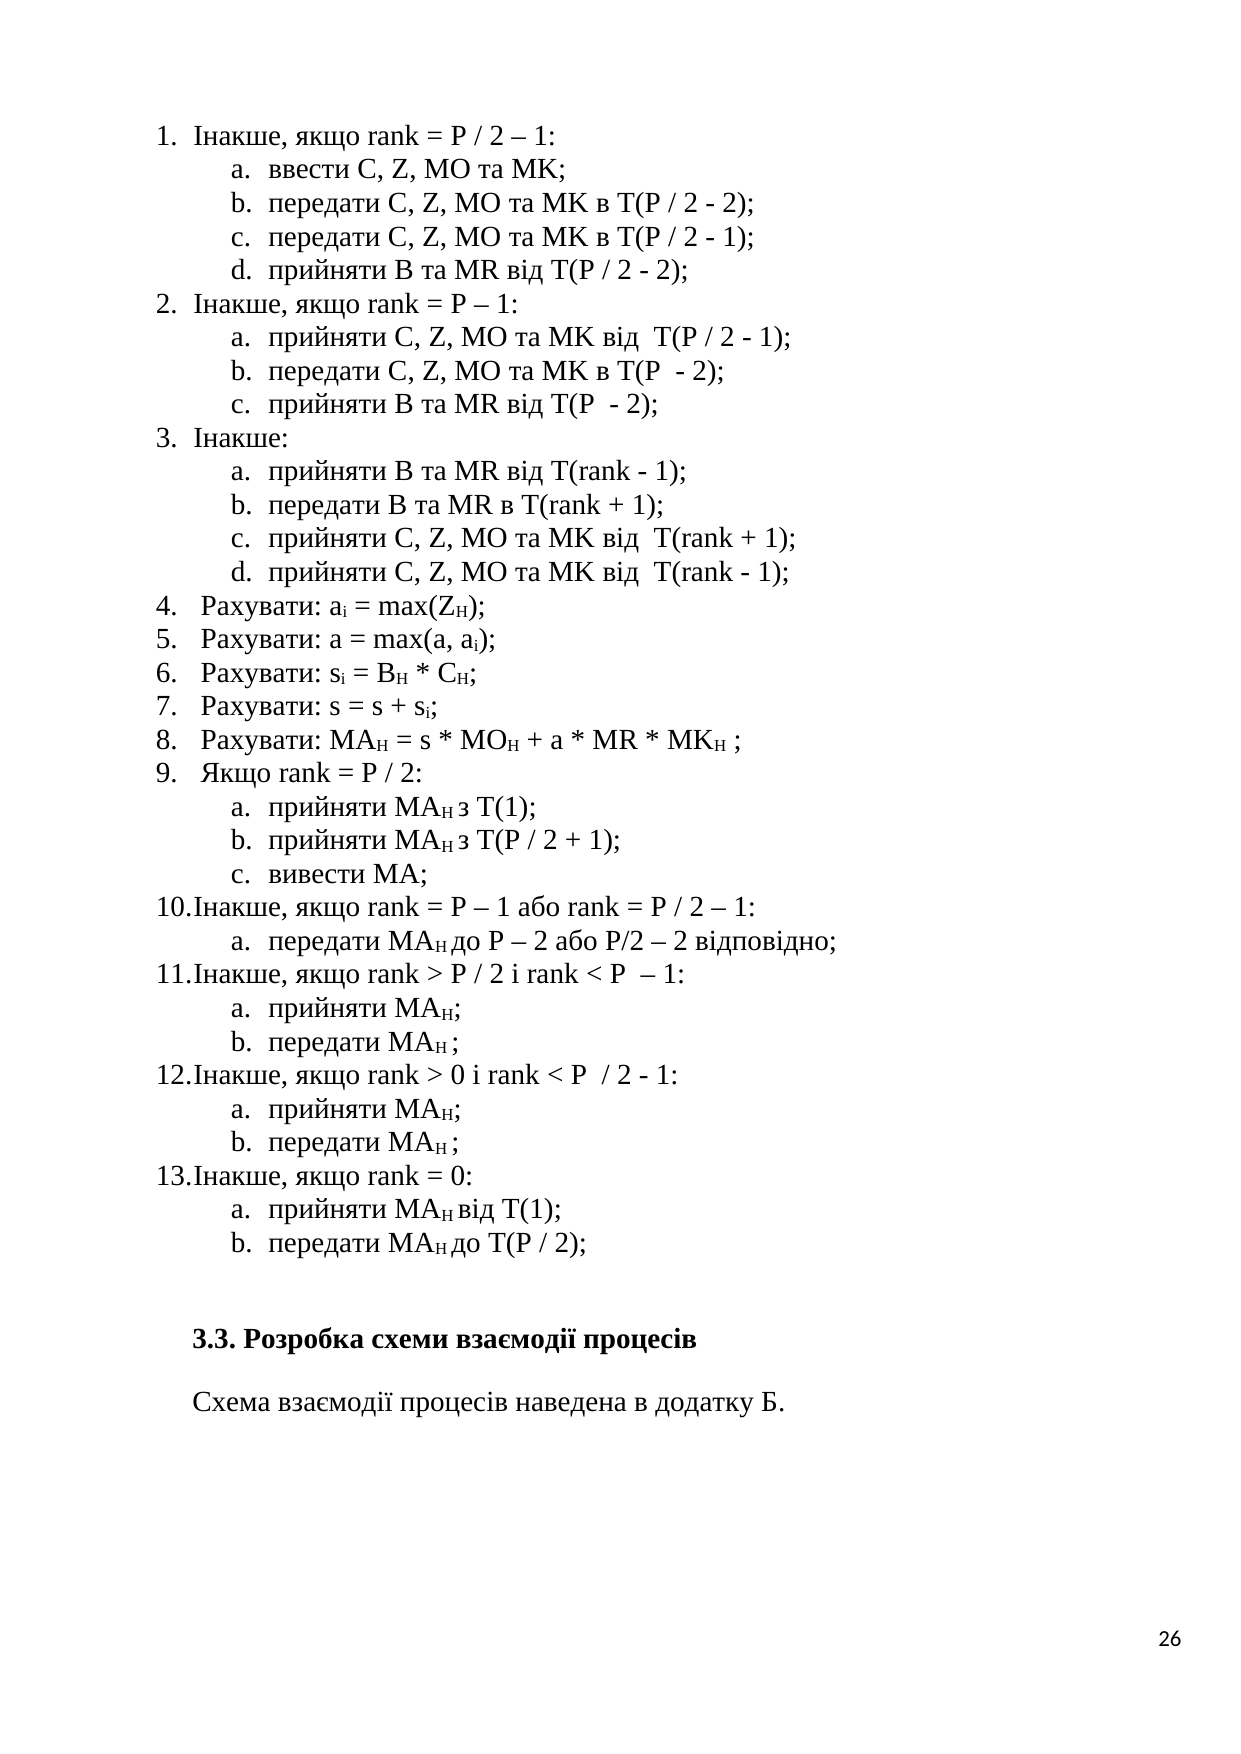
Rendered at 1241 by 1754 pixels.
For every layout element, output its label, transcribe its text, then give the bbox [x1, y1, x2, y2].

list Інакше, якщо rank > 0 і rank < P / 2 - 1: [156, 1057, 1181, 1091]
list прийняти MAH; [231, 990, 1181, 1024]
list прийняти MAH від T(1); [231, 1191, 1181, 1225]
list прийняти MAH з Т(1); [231, 789, 1181, 822]
list Інакше, якщо rank = 0: [156, 1158, 1181, 1191]
list передати C, Z, MO та MK в Т(P / 2 - 2); [231, 185, 1181, 219]
text 3.3. Розробка схеми взаємодії процесів [118, 1321, 1181, 1355]
text Схема взаємодії процесів наведена в додатку Б. [118, 1384, 1181, 1418]
list прийняти MAH з Т(P / 2 + 1); [231, 822, 1181, 856]
list Інакше, якщо rank = P / 2 – 1: [156, 118, 1181, 152]
list прийняти C, Z, MO та MK від Т(rank - 1); [231, 554, 1181, 588]
list Інакше, якщо rank > P / 2 і rank < P – 1: [156, 957, 1181, 990]
list передати MAH ; [231, 1124, 1181, 1158]
list прийняти MAH; [231, 1091, 1181, 1124]
list передати B та MR в Т(rank + 1); [231, 487, 1181, 521]
list передати C, Z, MO та MK в Т(P / 2 - 1); [231, 219, 1181, 252]
list Рахувати: s = s + si; [156, 688, 1181, 722]
list ввести С, Z, MO та MK; [231, 152, 1181, 185]
list Рахувати: ai = max(ZH); [156, 588, 1181, 621]
list прийняти B та MR від Т(rank - 1); [231, 453, 1181, 487]
list передати MAH до P – 2 або P/2 – 2 відповідно; [231, 923, 1181, 957]
list передати C, Z, MO та MK в Т(P - 2); [231, 353, 1181, 386]
list прийняти C, Z, MO та MK від Т(rank + 1); [231, 521, 1181, 554]
list Якщо rank = P / 2: [156, 755, 1181, 789]
list прийняти B та MR від Т(P / 2 - 2); [231, 252, 1181, 286]
list Інакше, якщо rank = P – 1 або rank = P / 2 – 1: [156, 889, 1181, 923]
list передати MAH до Т(P / 2); [231, 1225, 1181, 1258]
list Інакше, якщо rank = P – 1: [156, 286, 1181, 319]
list прийняти B та MR від Т(P - 2); [231, 386, 1181, 420]
list Рахувати: si = BH * CH; [156, 655, 1181, 688]
list вивести МА; [231, 856, 1181, 889]
list Рахувати: a = max(а, ai); [156, 621, 1181, 655]
list прийняти C, Z, MO та MK від Т(P / 2 - 1); [231, 319, 1181, 353]
list передати MAH ; [231, 1024, 1181, 1057]
list Інакше: [156, 420, 1181, 453]
list Рахувати: MAH = s * MOH + a * MR * MKH ; [156, 722, 1181, 755]
